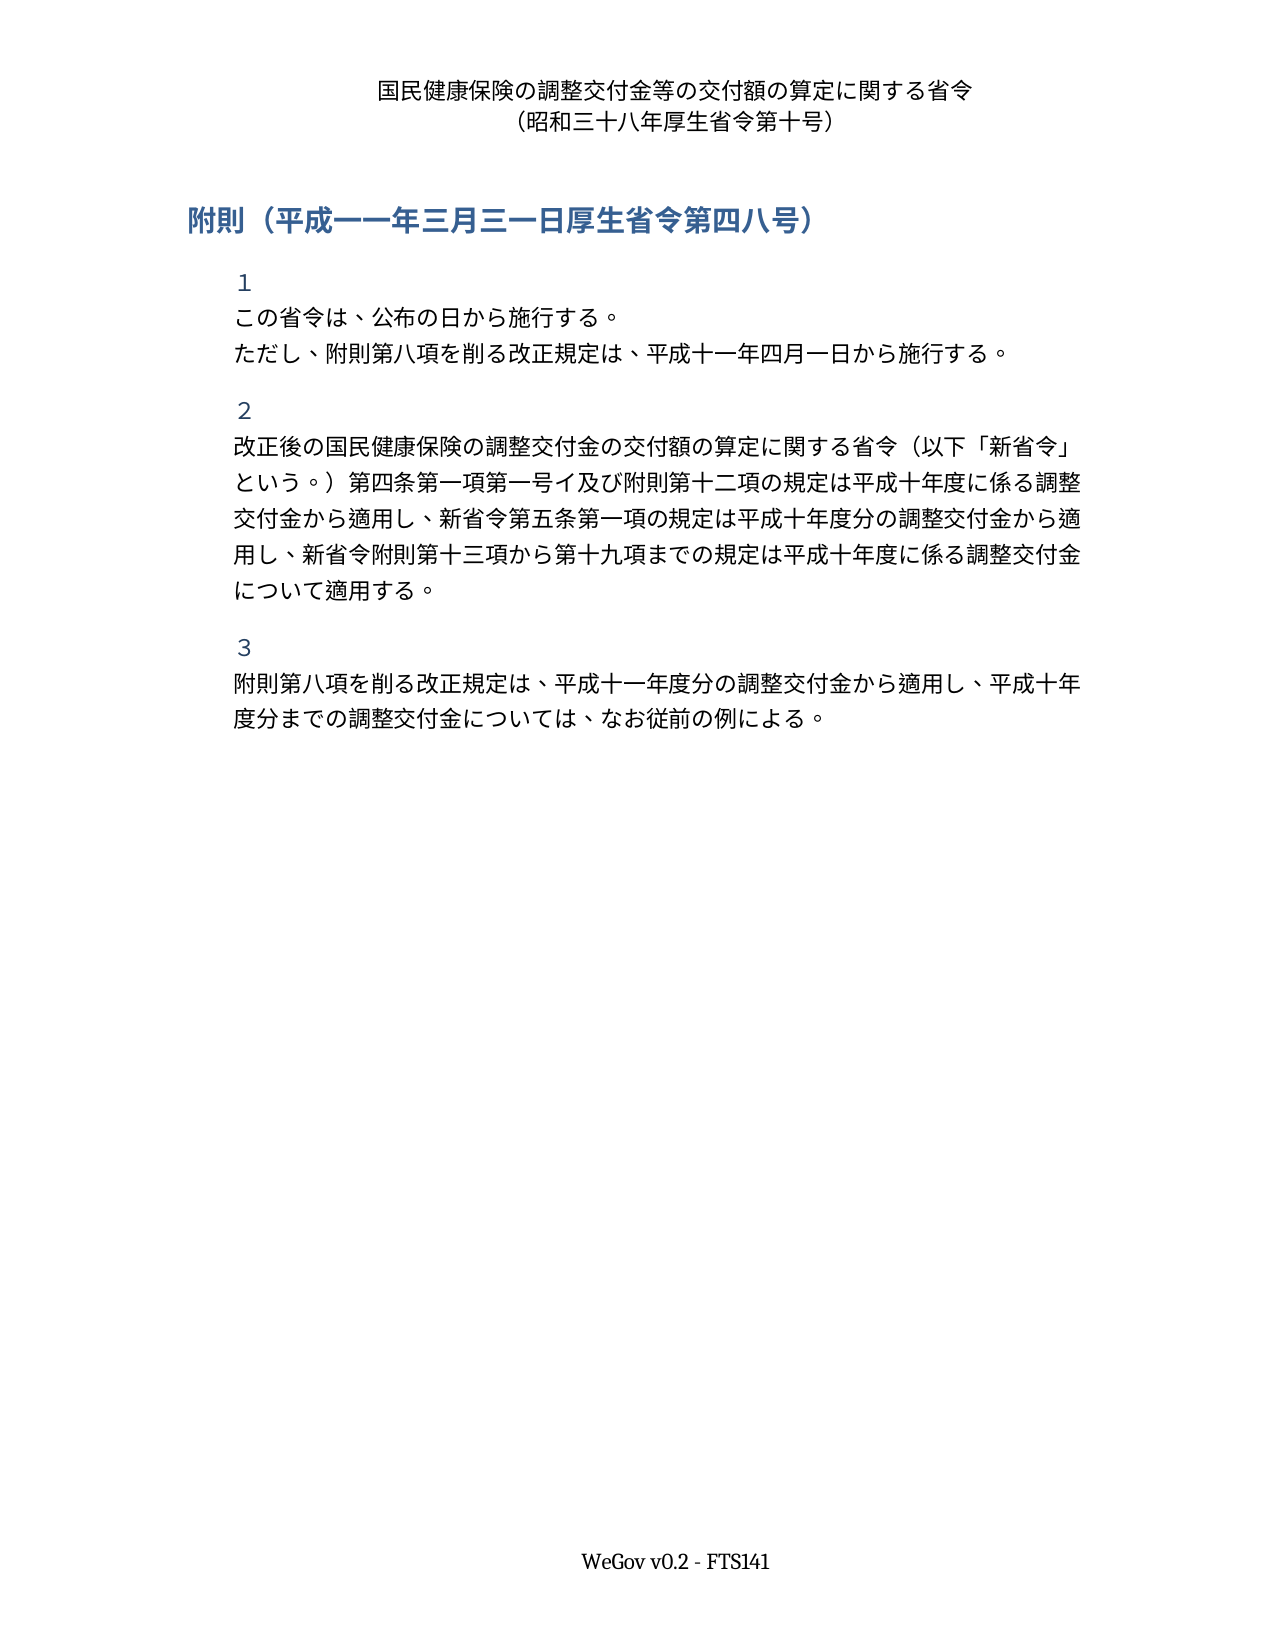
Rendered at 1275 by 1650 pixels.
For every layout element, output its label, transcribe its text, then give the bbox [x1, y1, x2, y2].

subtitle 附則（平成一一年三月三一日厚生省令第四八号） [187, 200, 1087, 240]
text この省令は、公布の日から施行する。 ただし、附則第八項を削る改正規定は、平成十一年四月一日から施行する。 [233, 302, 1087, 369]
text 改正後の国民健康保険の調整交付金の交付額の算定に関する省令（以下「新省令」という。）第四条第一項第一号イ及び附則第十二項の規定は平成十年度に係る調整交付金から適用し、新省令第五条第一項の規定は平成十年度分の調整交付金から適用し、新省令附則第十三項から第十九項までの規定は平成十年度に係る調整交付金について適用する。 [233, 431, 1087, 606]
text 附則第八項を削る改正規定は、平成十一年度分の調整交付金から適用し、平成十年度分までの調整交付金については、なお従前の例による。 [233, 667, 1087, 735]
subtitle ３ [233, 632, 1087, 663]
subtitle ２ [233, 395, 1087, 426]
subtitle １ [233, 266, 1087, 298]
